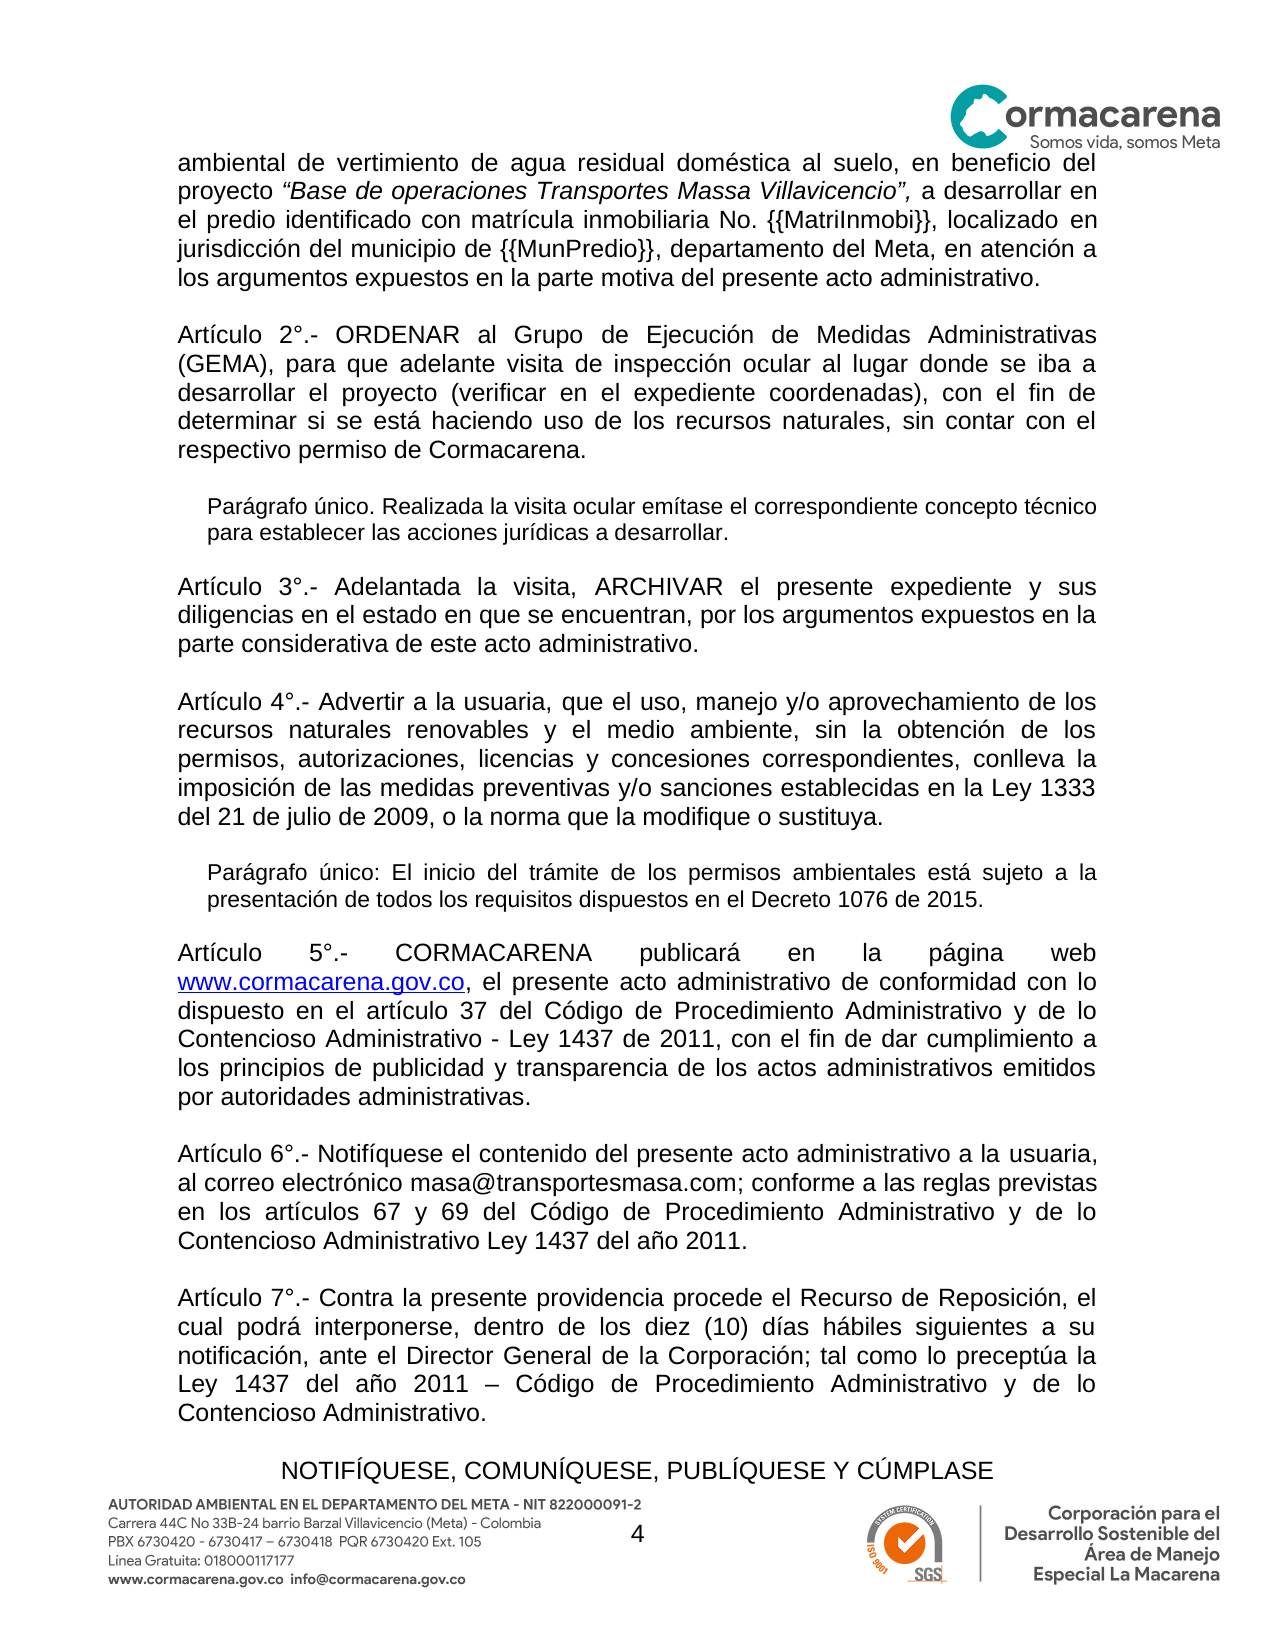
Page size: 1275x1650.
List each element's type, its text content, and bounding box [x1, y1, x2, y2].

text NOTIFÍQUESE, COMUNÍQUESE, PUBLÍQUESE Y CÚMPLASE [177, 1456, 1098, 1484]
picture [36, 0, 1275, 1649]
text Artículo 2°.- ORDENAR al Grupo de Ejecución de Medidas Administrativas (GEMA), para que adelante visita de inspección ocular al lugar donde se iba a desarrollar el proyecto (verificar en el expediente coordenadas), con el fin de determinar si se está haciendo uso de los recursos naturales, sin contar con el respectivo permiso de Cormacarena. [177, 320, 1098, 464]
text Artículo 3°.- Adelantada la visita, ARCHIVAR el presente expediente y sus diligencias en el estado en que se encuentran, por los argumentos expuestos en la parte considerativa de este acto administrativo. [177, 572, 1098, 658]
text Artículo 7°.- Contra la presente providencia procede el Recurso de Reposición, el cual podrá interponerse, dentro de los diez (10) días hábiles siguientes a su notificación, ante el Director General de la Corporación; tal como lo preceptúa la Ley 1437 del año 2011 – Código de Procedimiento Administrativo y de lo Contencioso Administrativo. [177, 1283, 1098, 1427]
text Artículo 5°.- CORMACARENA publicará en la página web www.cormacarena.gov.co, el presente acto administrativo de conformidad con lo dispuesto en el artículo 37 del Código de Procedimiento Administrativo y de lo Contencioso Administrativo - Ley 1437 de 2011, con el fin de dar cumplimiento a los principios de publicidad y transparencia de los actos administrativos emitidos por autoridades administrativas. [177, 938, 1098, 1111]
text Parágrafo único: El inicio del trámite de los permisos ambientales está sujeto a la presentación de todos los requisitos dispuestos en el Decreto 1076 de 2015. [207, 859, 1098, 912]
text Parágrafo único. Realizada la visita ocular emítase el correspondiente concepto técnico para establecer las acciones jurídicas a desarrollar. [207, 493, 1098, 545]
text Artículo 6°.- Notifíquese el contenido del presente acto administrativo a la usuaria, al correo electrónico masa@transportesmasa.com; conforme a las reglas previstas en los artículos 67 y 69 del Código de Procedimiento Administrativo y de lo Contencioso Administrativo Ley 1437 del año 2011. [177, 1139, 1098, 1254]
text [177, 148, 1098, 291]
text Artículo 4°.- Advertir a la usuaria, que el uso, manejo y/o aprovechamiento de los recursos naturales renovables y el medio ambiente, sin la obtención de los permisos, autorizaciones, licencias y concesiones correspondientes, conlleva la imposición de las medidas preventivas y/o sanciones establecidas en la Ley 1333 del 21 de julio de 2009, o la norma que la modifique o sustituya. [177, 687, 1098, 830]
